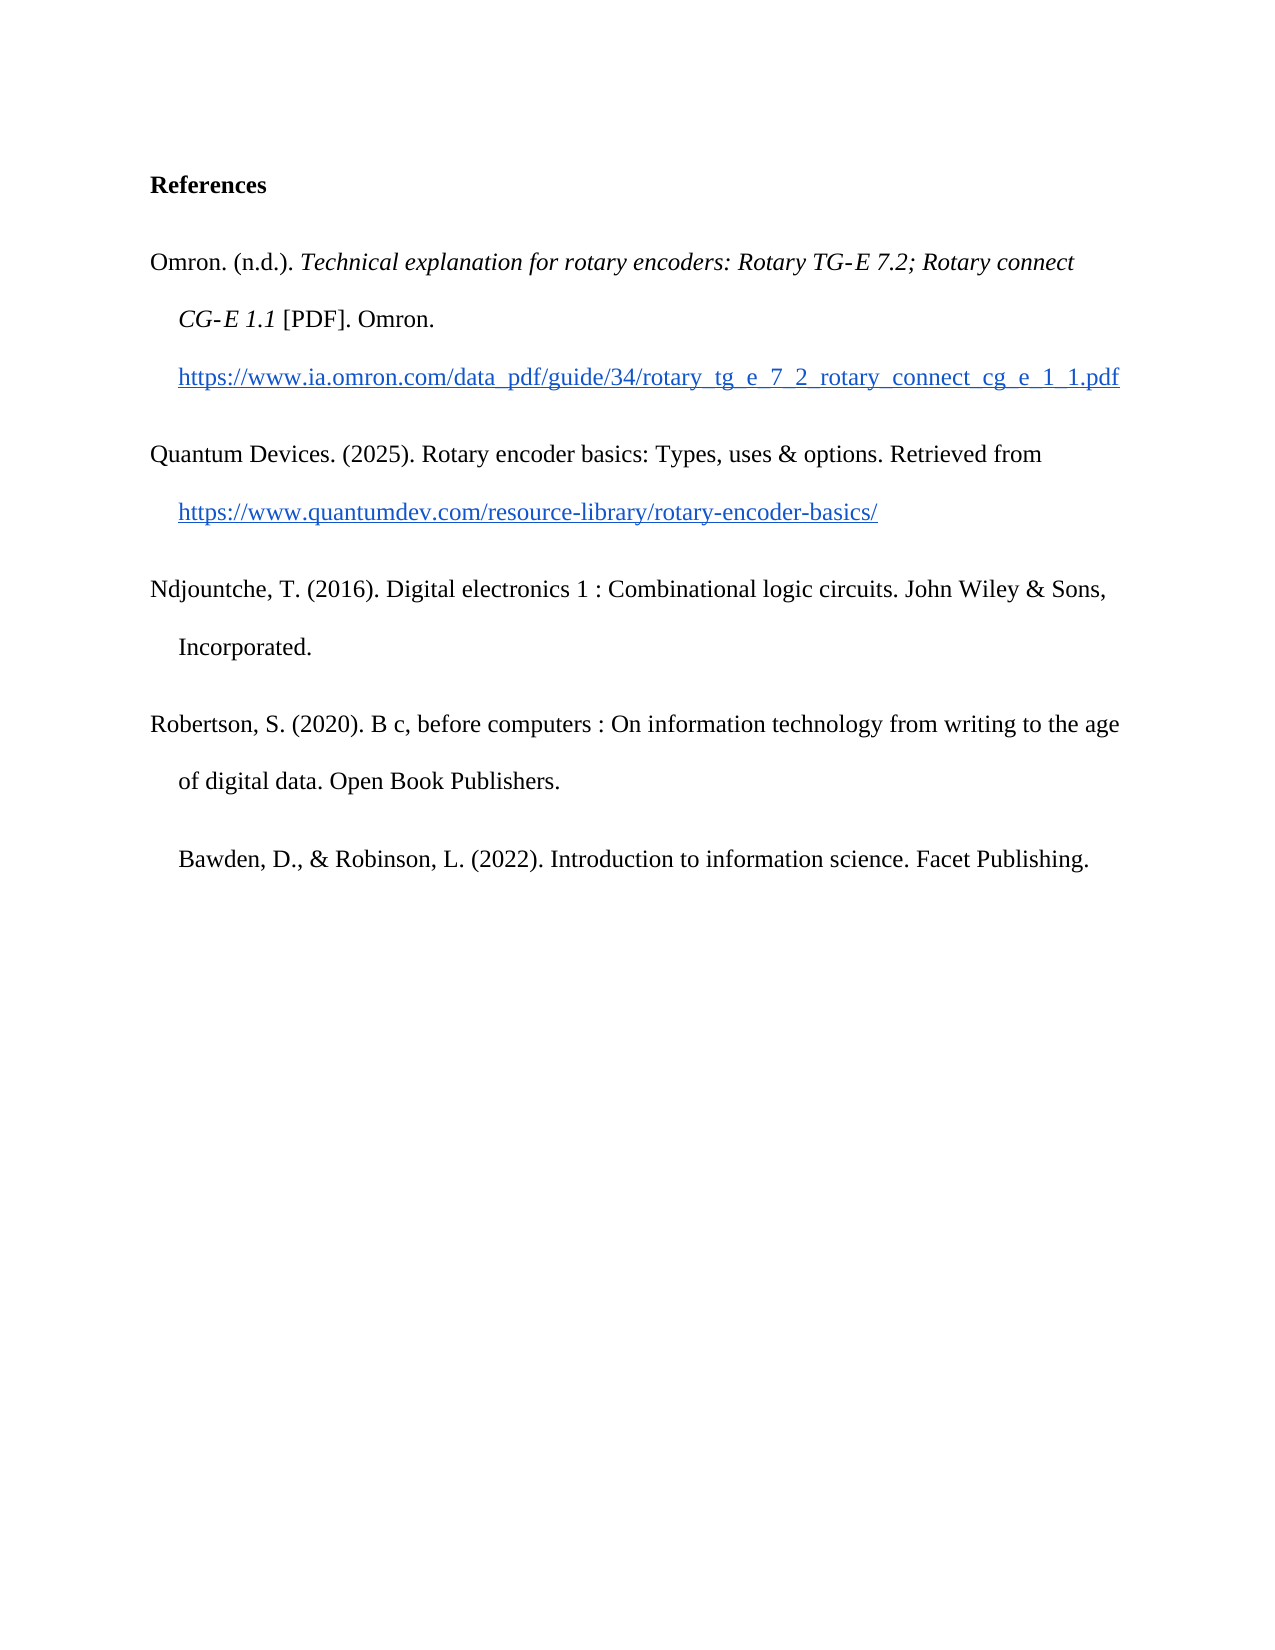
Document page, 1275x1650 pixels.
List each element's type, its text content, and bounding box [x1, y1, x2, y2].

text References [150, 170, 1125, 198]
text Bawden, D., & Robinson, L. (2022). Introduction to information science. Facet Publishing. [178, 844, 1125, 872]
text Robertson, S. (2020). B c, before computers : On information technology from writing to the age of digital data. Open Book Publishers. [150, 709, 1125, 795]
text Omron. (n.d.). Technical explanation for rotary encoders: Rotary TG‑E 7.2; Rotary connect CG‑E 1.1 [PDF]. Omron. https://www.ia.omron.com/data_pdf/guide/34/rotary_tg_e_7_2_rotary_connect_cg_e_1_1.pdf [150, 247, 1125, 391]
text Quantum Devices. (2025). Rotary encoder basics: Types, uses & options. Retrieved from https://www.quantumdev.com/resource-library/rotary-encoder-basics/ [150, 439, 1125, 526]
text Ndjountche, T. (2016). Digital electronics 1 : Combinational logic circuits. John Wiley & Sons, Incorporated. [150, 574, 1125, 660]
